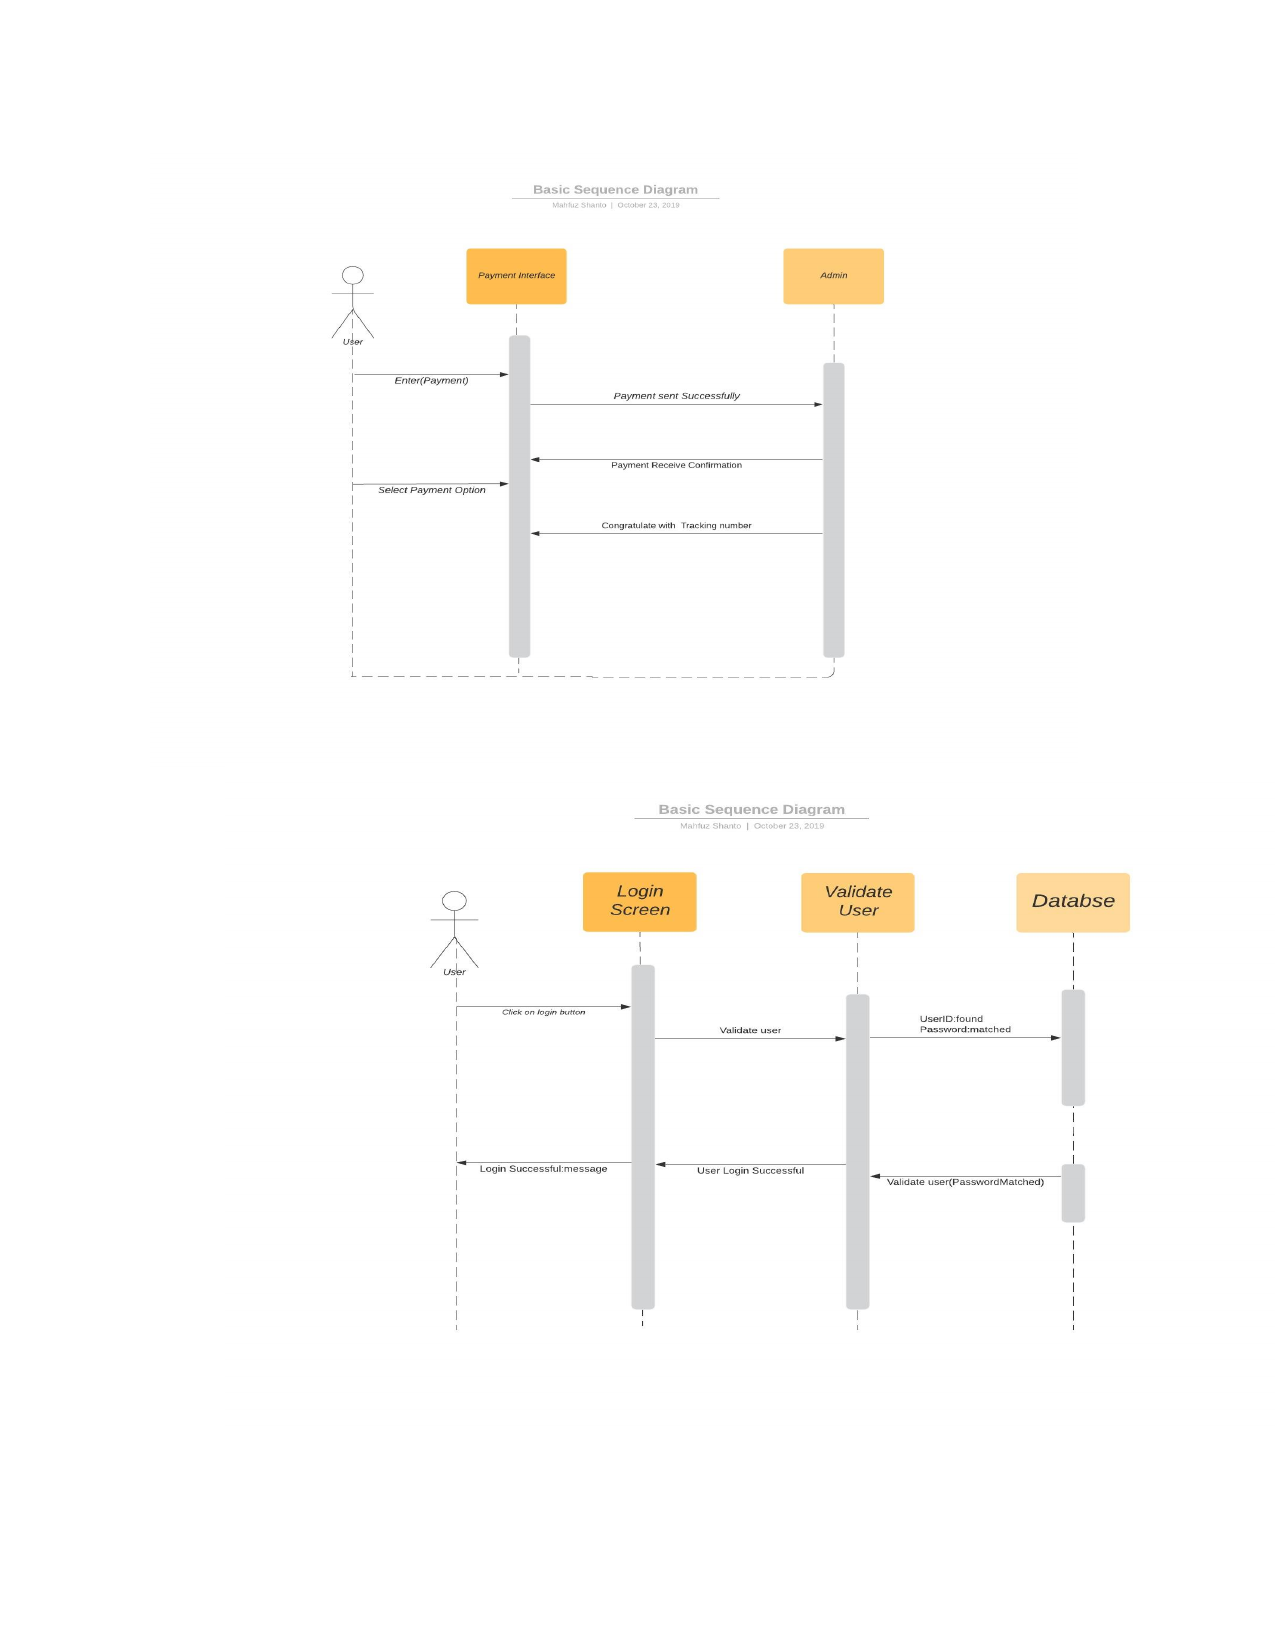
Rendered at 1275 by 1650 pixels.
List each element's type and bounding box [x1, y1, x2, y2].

picture [150, 150, 1275, 1426]
